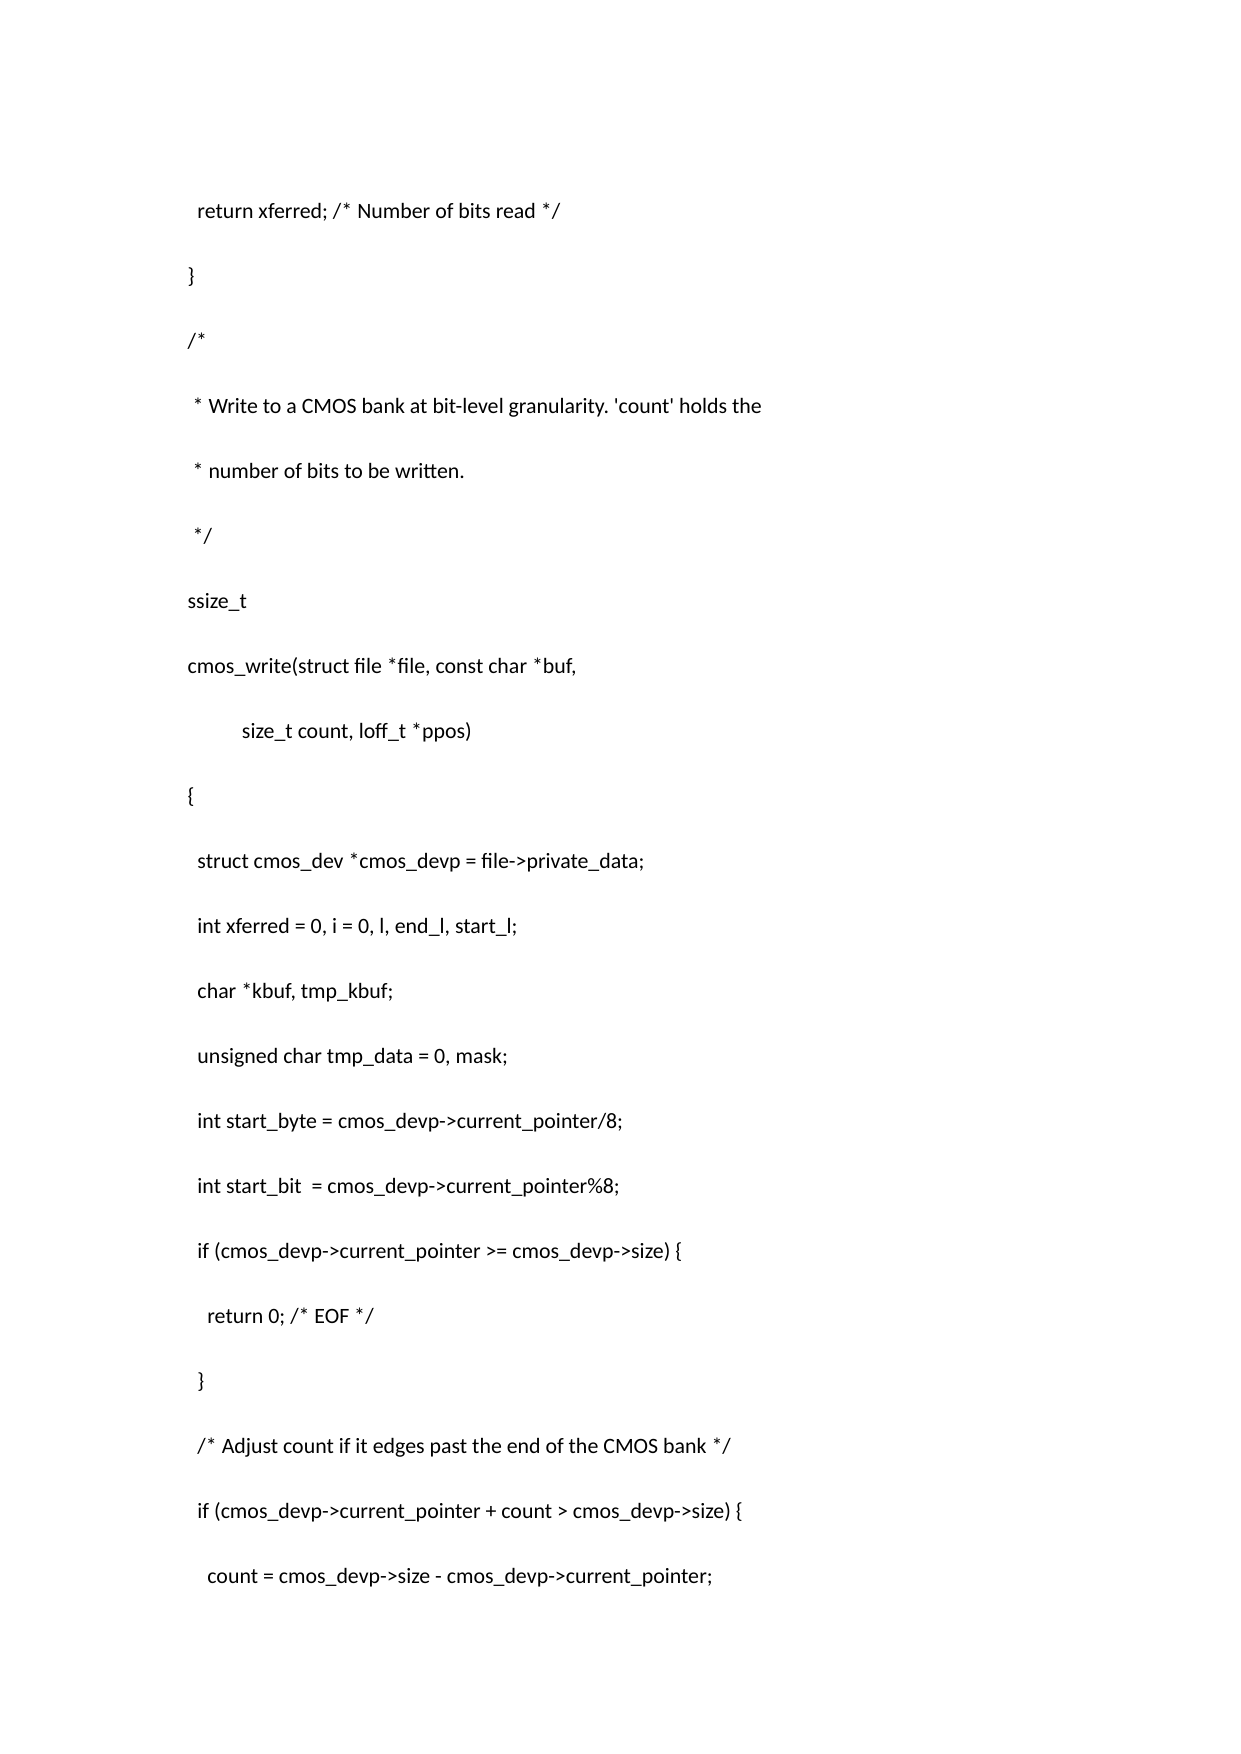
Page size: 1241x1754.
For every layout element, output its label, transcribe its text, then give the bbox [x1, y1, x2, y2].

text if (cmos_devp->current_pointer + count > cmos_devp->size) { [187, 1494, 1053, 1527]
text * Write to a CMOS bank at bit-level granularity. 'count' holds the [187, 389, 1053, 422]
text ssize_t [187, 584, 1053, 617]
text /* Adjust count if it edges past the end of the CMOS bank */ [187, 1429, 1053, 1462]
text unsigned char tmp_data = 0, mask; [187, 1039, 1053, 1072]
text size_t count, loff_t *ppos) [187, 714, 1053, 747]
text count = cmos_devp->size - cmos_devp->current_pointer; [187, 1559, 1053, 1592]
text struct cmos_dev *cmos_devp = file->private_data; [187, 844, 1053, 877]
text return 0; /* EOF */ [187, 1299, 1053, 1332]
text */ [187, 519, 1053, 552]
text int xferred = 0, i = 0, l, end_l, start_l; [187, 909, 1053, 942]
text { [187, 779, 1053, 812]
text int start_bit = cmos_devp->current_pointer%8; [187, 1169, 1053, 1202]
text } [187, 259, 1053, 292]
text int start_byte = cmos_devp->current_pointer/8; [187, 1104, 1053, 1137]
text char *kbuf, tmp_kbuf; [187, 974, 1053, 1007]
text } [187, 1364, 1053, 1397]
text if (cmos_devp->current_pointer >= cmos_devp->size) { [187, 1234, 1053, 1267]
text return xferred; /* Number of bits read */ [187, 194, 1053, 227]
text /* [187, 324, 1053, 357]
text cmos_write(struct file *file, const char *buf, [187, 649, 1053, 682]
text * number of bits to be written. [187, 454, 1053, 487]
